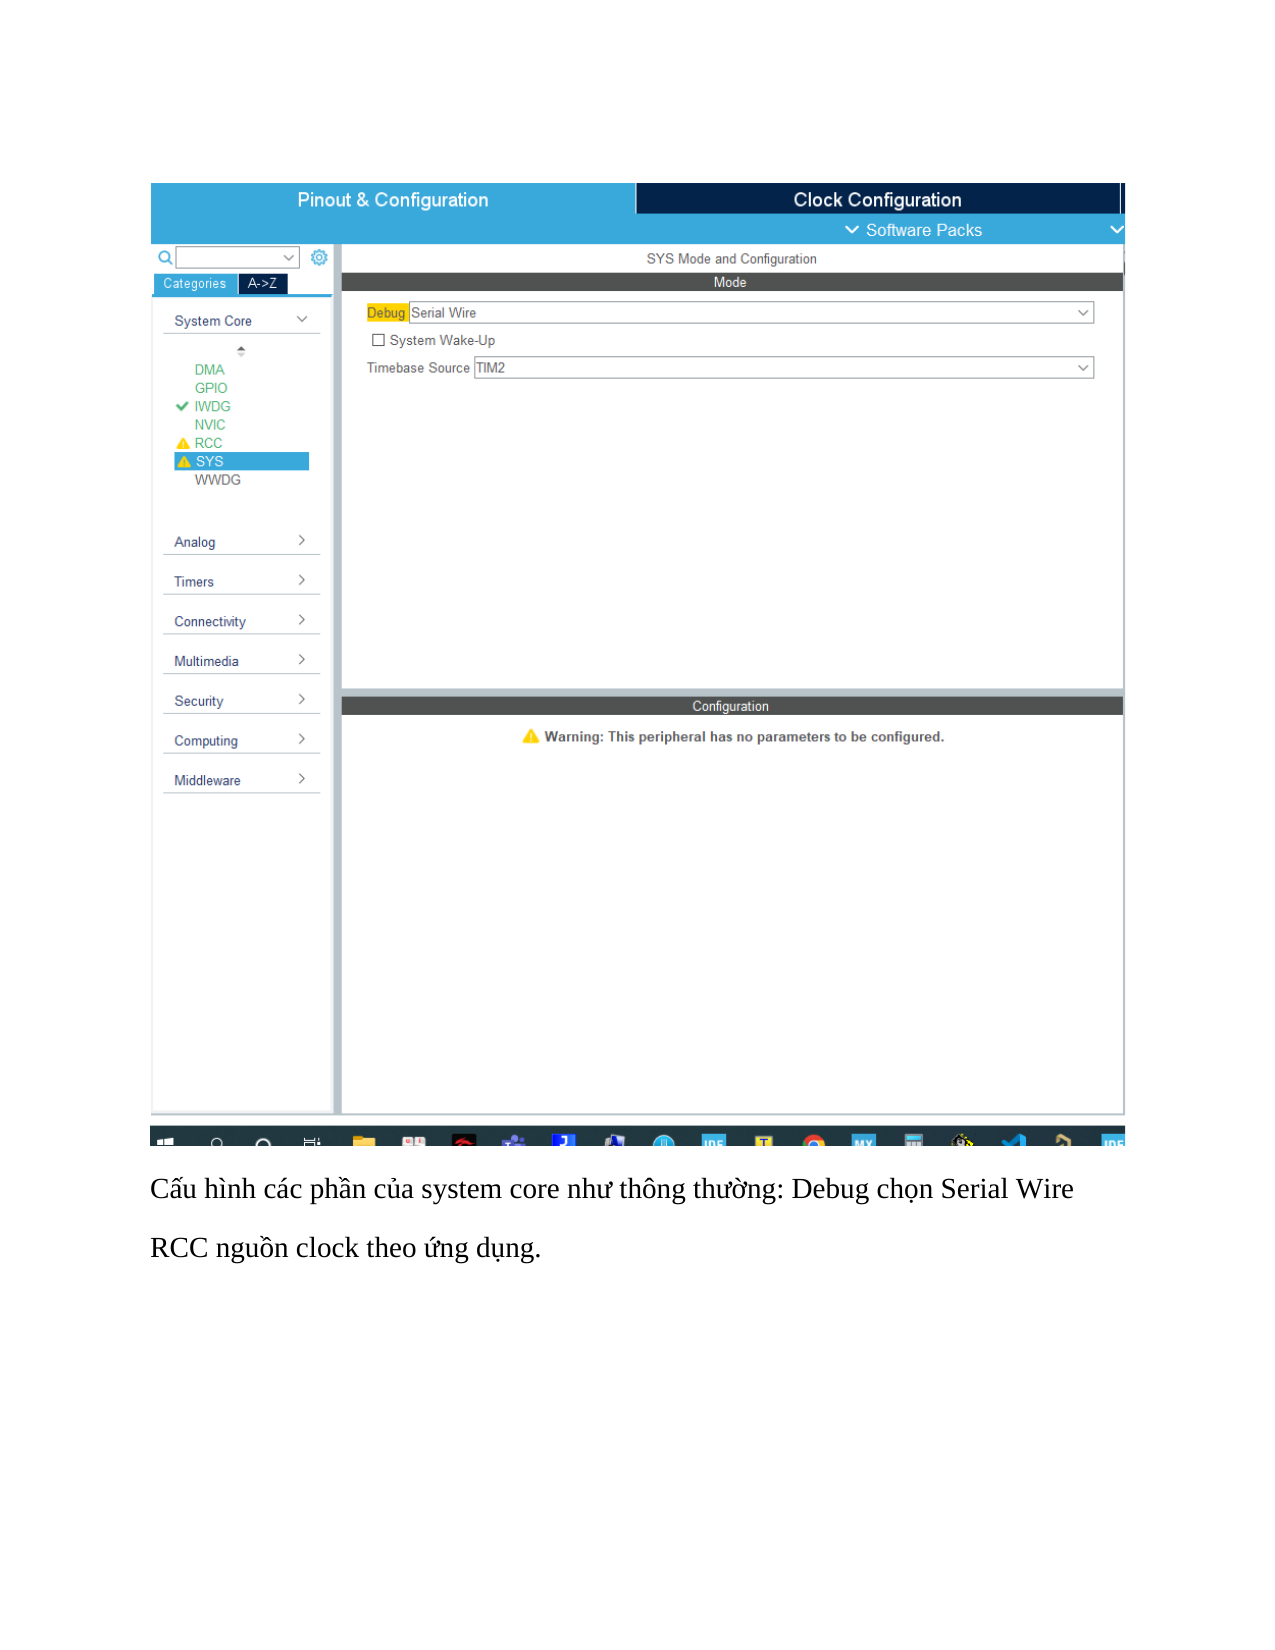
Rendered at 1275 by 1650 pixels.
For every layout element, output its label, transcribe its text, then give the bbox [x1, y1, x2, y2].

text RCC nguồn clock theo ứng dụng. [150, 1230, 1125, 1264]
picture [150, 182, 1125, 1146]
text Cấu hình các phần của system core như thông thường: Debug chọn Serial Wire [150, 1171, 1125, 1204]
